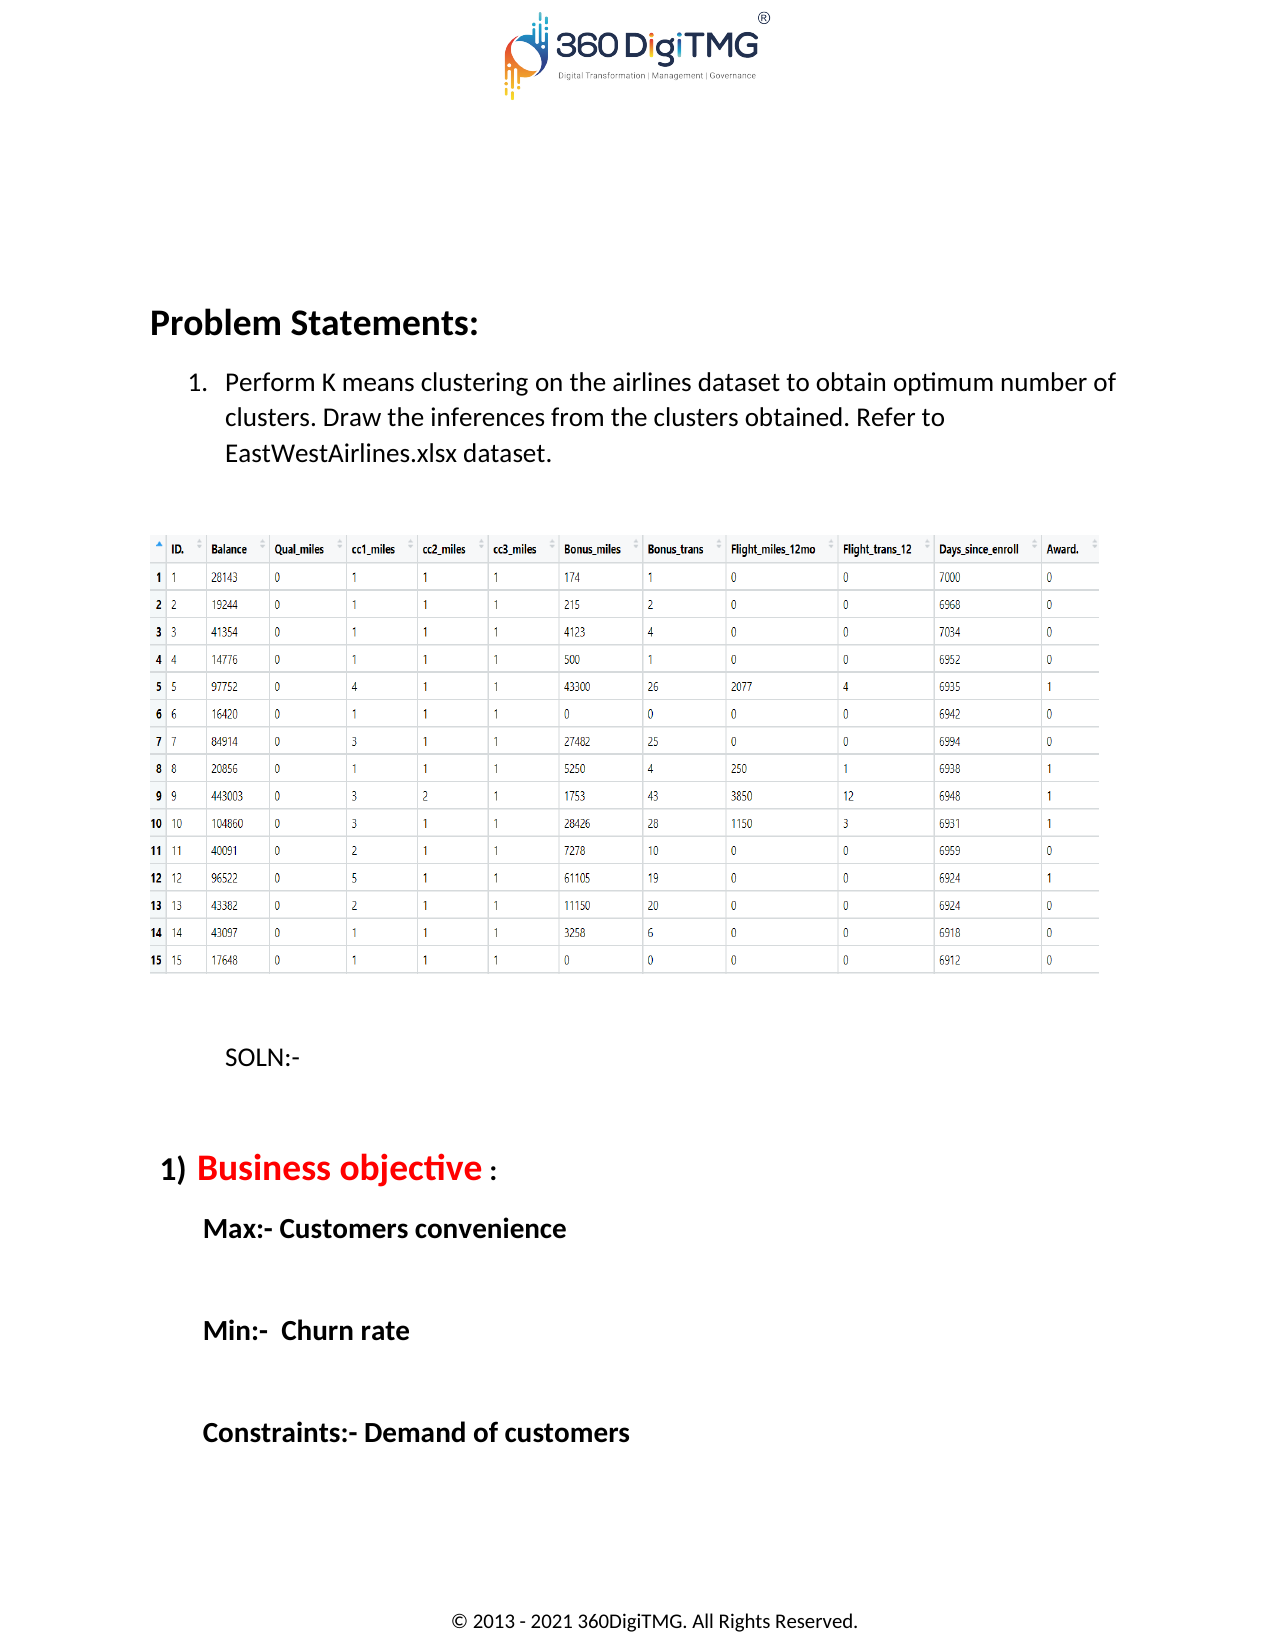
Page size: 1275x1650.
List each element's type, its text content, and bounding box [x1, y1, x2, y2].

text Constraints:- Demand of customers [150, 1414, 1125, 1450]
list Perform K means clustering on the airlines dataset to obtain optimum number of clusters. Draw the inferences from the clusters obtained. Refer to EastWestAirlines.xlsx dataset. [187, 365, 1125, 469]
picture [500, 7, 774, 105]
list Business objective : [159, 1144, 1125, 1190]
text SOLN:- [225, 1040, 1125, 1073]
text Problem Statements: [150, 299, 1125, 344]
text Min:- Churn rate [150, 1312, 1125, 1348]
text Max:- Customers convenience [150, 1211, 1125, 1246]
picture [150, 535, 1099, 974]
